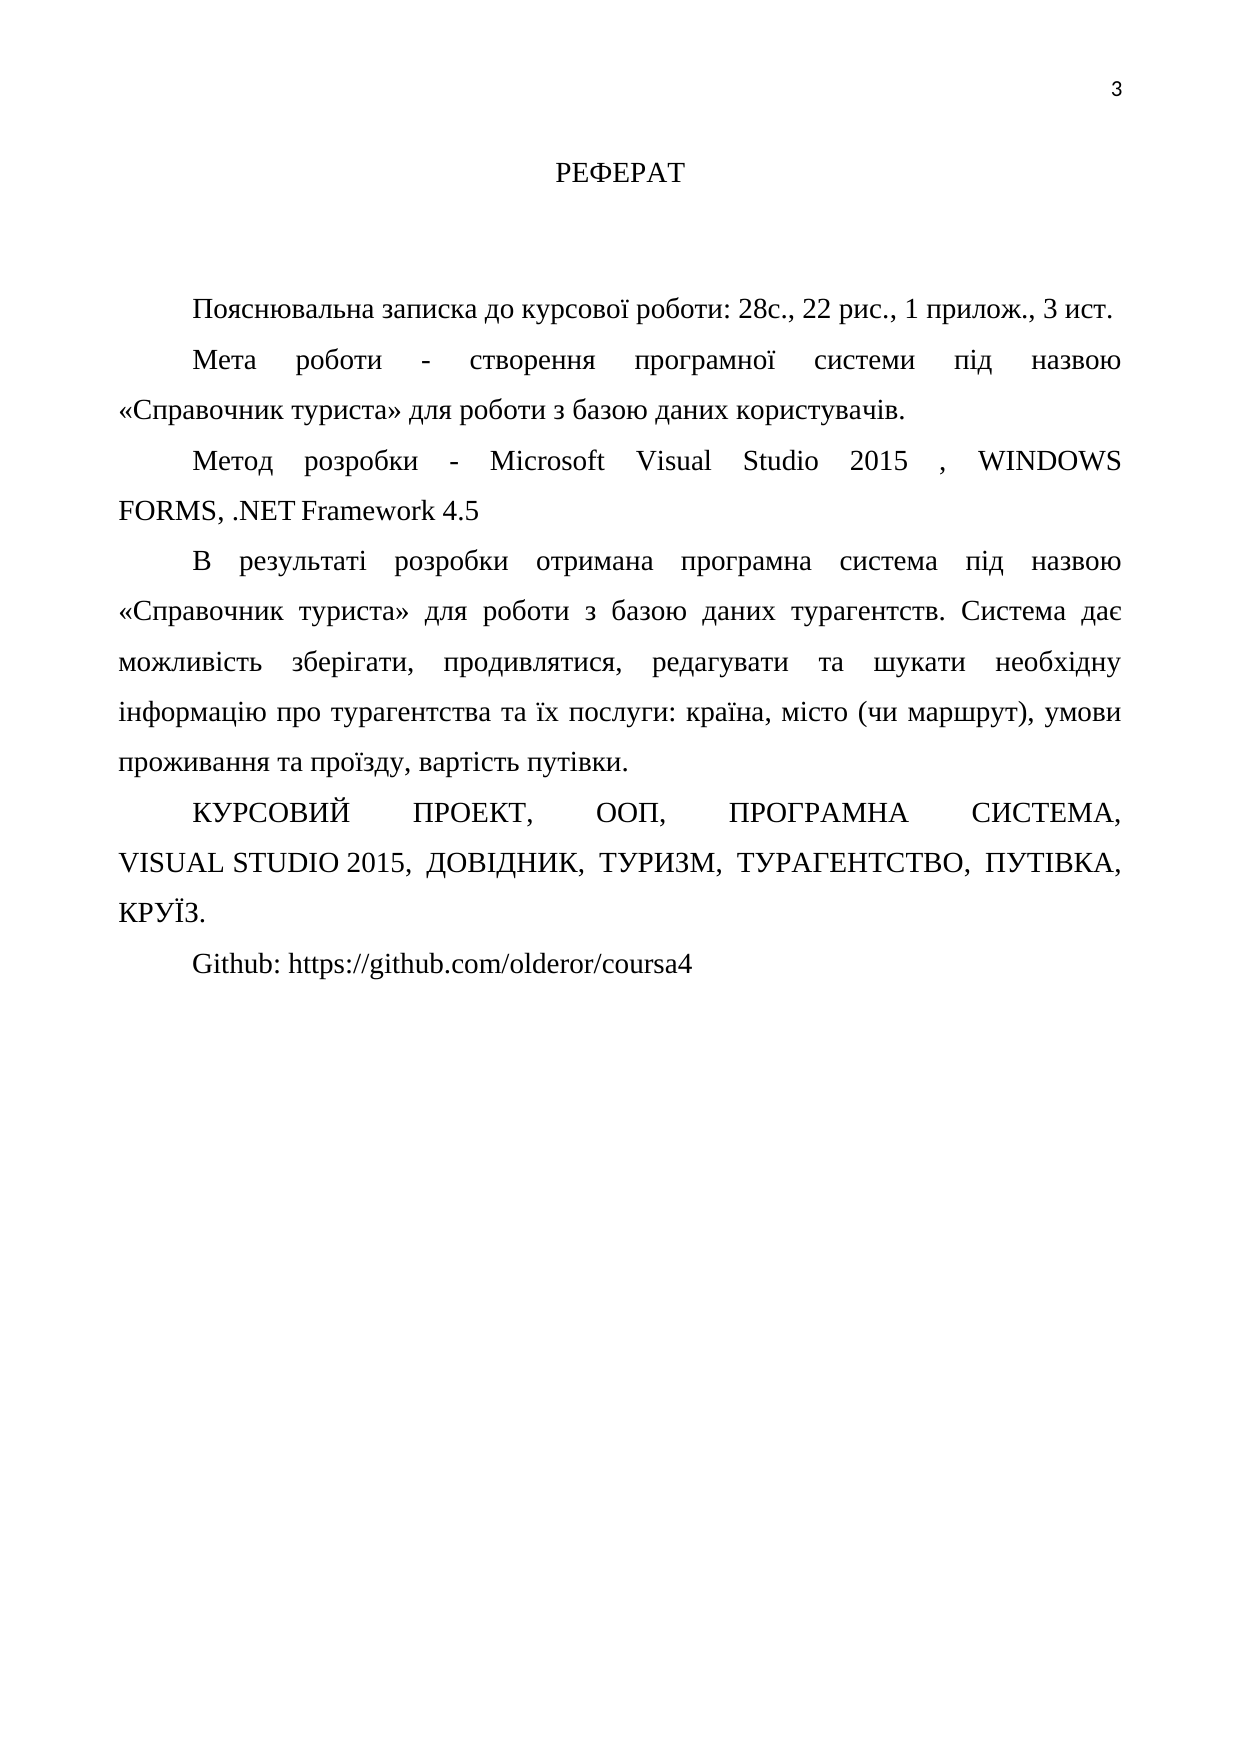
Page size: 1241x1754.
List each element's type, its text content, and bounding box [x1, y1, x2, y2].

text В результаті розробки отримана програмна система під назвою «Справочник туриста» для роботи з базою даних турагентств. Система дає можливість зберігати, продивлятися, редагувати та шукати необхідну інформацію про турагентства та їх послуги: країна, місто (чи маршрут), умови проживання та проїзду, вартість путівки. [118, 543, 1122, 778]
text КУРСОВИЙ ПРОЕКТ, ООП, ПРОГРАМНА СИСТЕМА, VISUAL STUDIО 2015, ДОВІДНИК, ТУРИЗМ, ТУРАГЕНТСТВО, ПУТІВКА, КРУЇЗ. [118, 795, 1122, 929]
subtitle РЕФЕРАТ [118, 155, 1122, 188]
text Метод розробки - Microsoft Visual Studio 2015 , WINDOWS FORMS, .NET Framework 4.5 [118, 443, 1122, 526]
text Мета роботи - створення програмної системи під назвою «Справочник туриста» для роботи з базою даних користувачів. [118, 342, 1122, 426]
text Github: https://github.com/olderor/coursa4 [118, 946, 1122, 979]
text Пояснювальна записка до курсової роботи: 28с., 22 рис., 1 прилож., 3 ист. [118, 292, 1122, 325]
